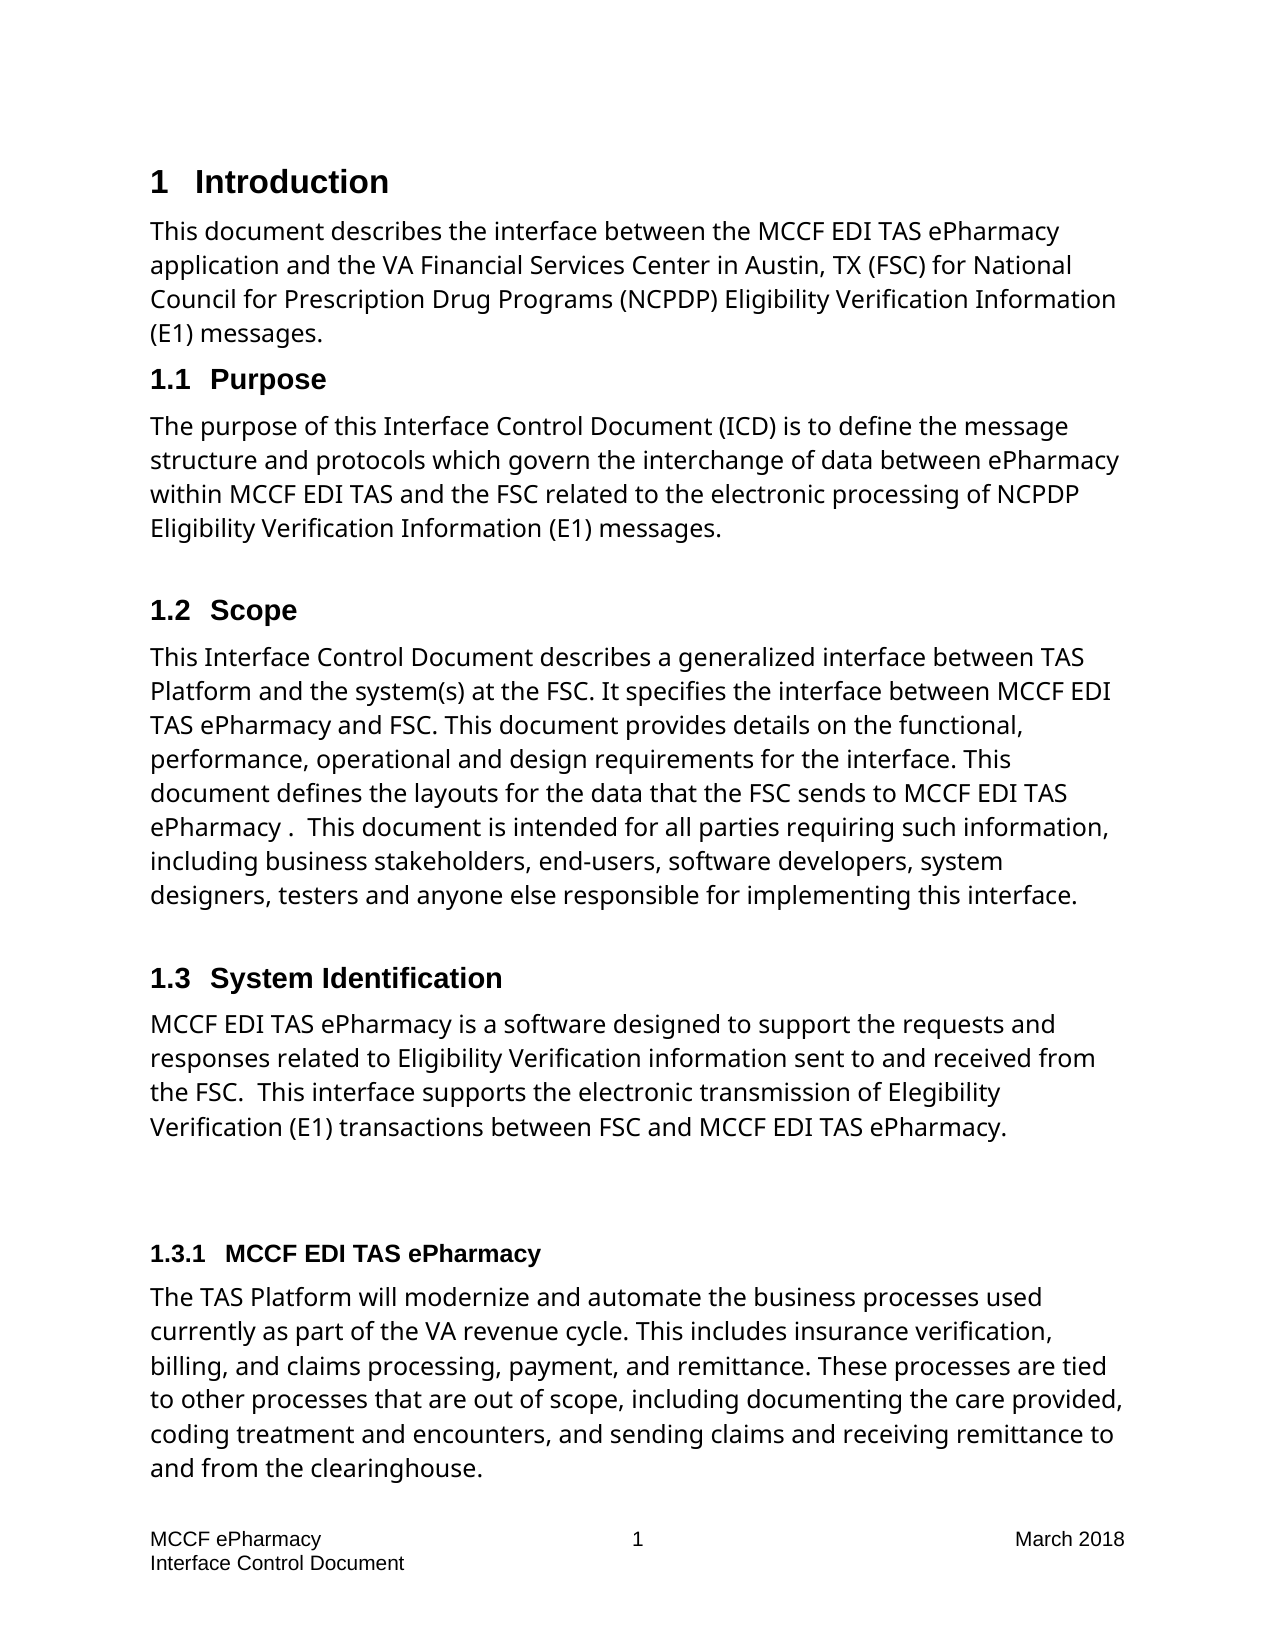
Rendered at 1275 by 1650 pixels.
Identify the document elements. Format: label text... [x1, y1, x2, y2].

text This Interface Control Document describes a generalized interface between TAS Platform and the system(s) at the FSC. It specifies the interface between MCCF EDI TAS ePharmacy and FSC. This document provides details on the functional, performance, operational and design requirements for the interface. This document defines the layouts for the data that the FSC sends to MCCF EDI TAS ePharmacy . This document is intended for all parties requiring such information, including business stakeholders, end-users, software developers, system designers, testers and anyone else responsible for implementing this interface. [150, 639, 1125, 912]
subtitle Purpose [150, 362, 1125, 396]
subtitle MCCF EDI TAS ePharmacy [150, 1239, 1125, 1267]
subtitle Scope [150, 593, 1125, 627]
subtitle System Identification [150, 961, 1125, 994]
subtitle Introduction [150, 162, 1125, 201]
text This document describes the interface between the MCCF EDI TAS ePharmacy application and the VA Financial Services Center in Austin, TX (FSC) for National Council for Prescription Drug Programs (NCPDP) Eligibility Verification Information (E1) messages. [150, 213, 1125, 350]
text The TAS Platform will modernize and automate the business processes used currently as part of the VA revenue cycle. This includes insurance verification, billing, and claims processing, payment, and remittance. These processes are tied to other processes that are out of scope, including documenting the care provided, coding treatment and encounters, and sending claims and receiving remittance to and from the clearinghouse. [150, 1280, 1125, 1484]
text MCCF EDI TAS ePharmacy is a software designed to support the requests and responses related to Eligibility Verification information sent to and received from the FSC. This interface supports the electronic transmission of Elegibility Verification (E1) transactions between FSC and MCCF EDI TAS ePharmacy. [150, 1007, 1125, 1143]
text The purpose of this Interface Control Document (ICD) is to define the message structure and protocols which govern the interchange of data between ePharmacy within MCCF EDI TAS and the FSC related to the electronic processing of NCPDP Eligibility Verification Information (E1) messages. [150, 408, 1125, 544]
